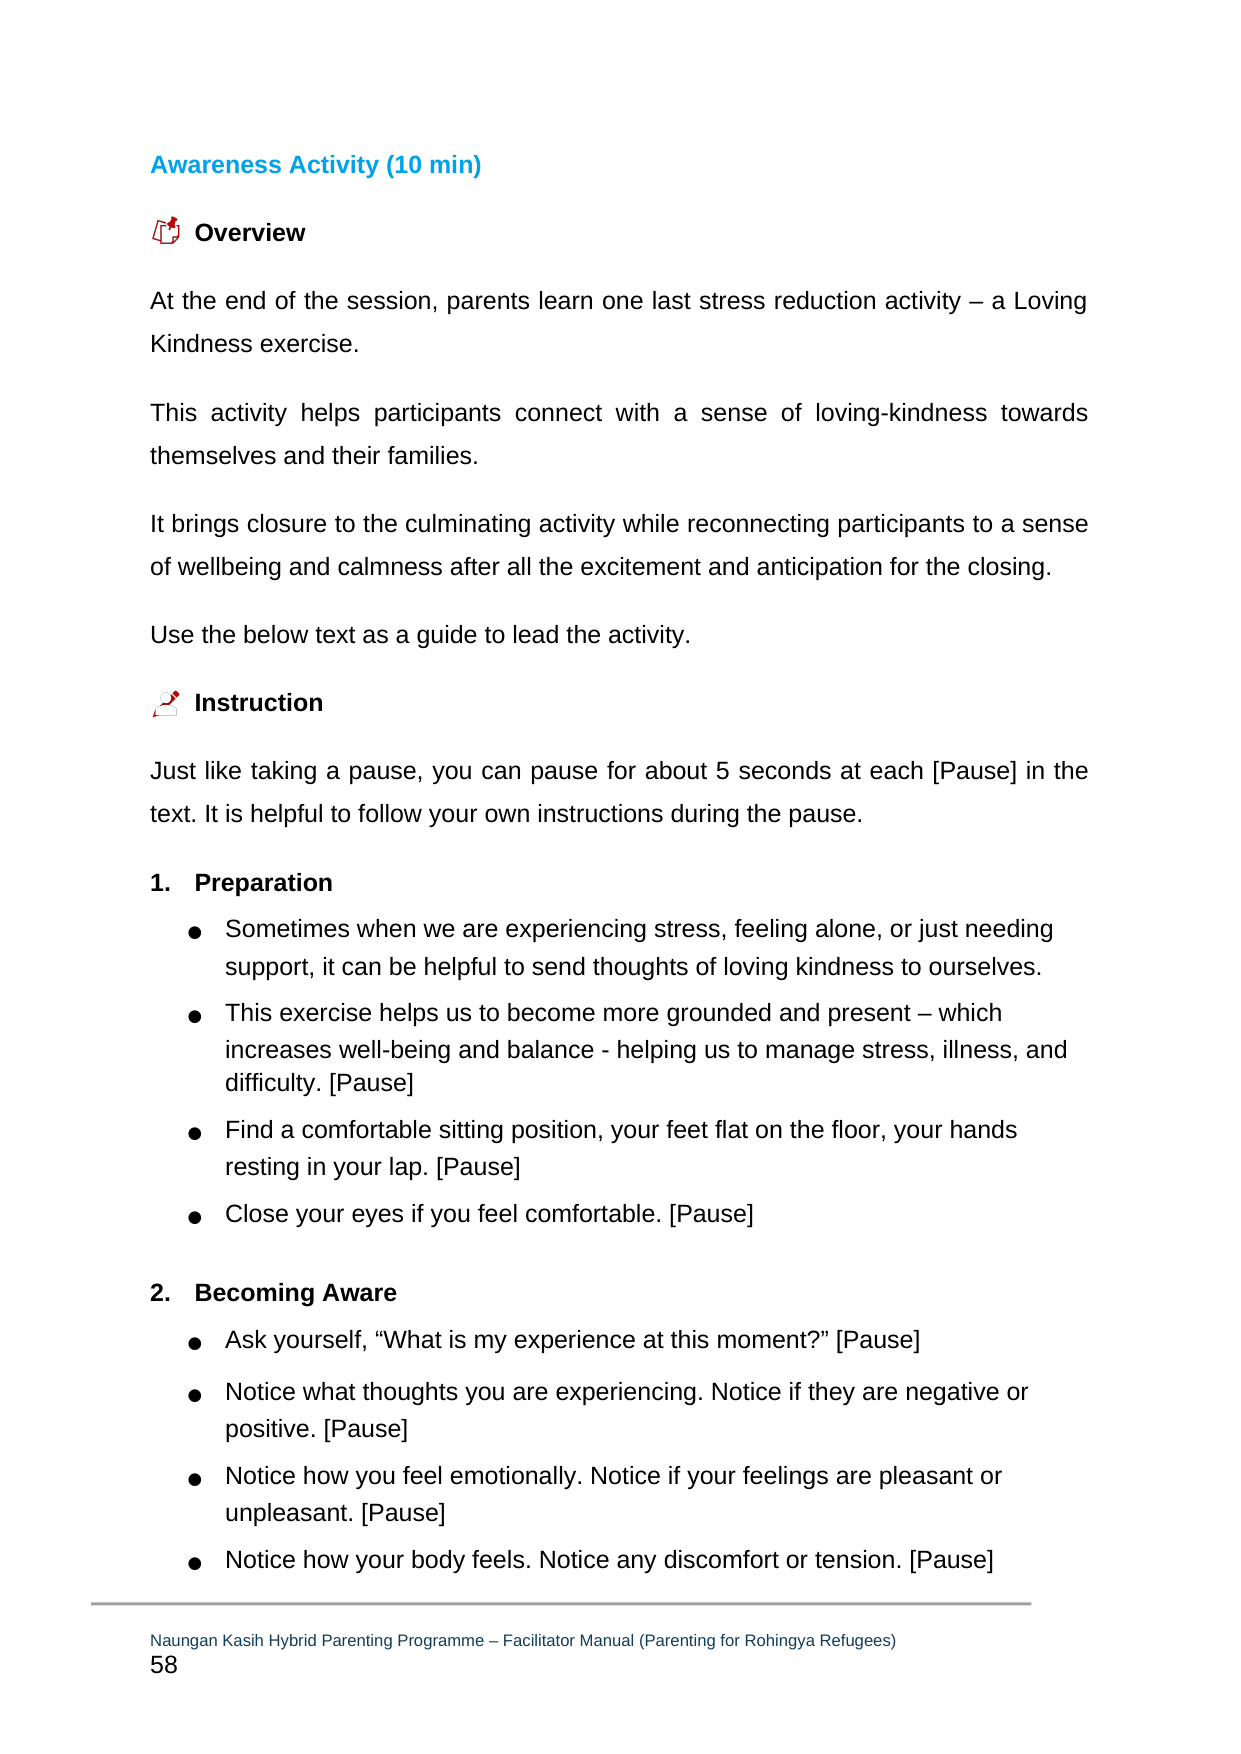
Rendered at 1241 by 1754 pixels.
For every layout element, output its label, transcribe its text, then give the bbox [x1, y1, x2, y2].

list Find a comfortable sitting position, your feet flat on the floor, your hands resting in your lap. [Pause] [187, 1114, 1090, 1181]
text This activity helps participants connect with a sense of loving-kindness towards themselves and their families. [150, 397, 1090, 469]
list Sometimes when we are experiencing stress, feeling alone, or just needing support, it can be helpful to send thoughts of loving kindness to ourselves. [187, 913, 1090, 980]
list Preparation [150, 867, 1090, 896]
list Notice what thoughts you are experiencing. Notice if they are negative or positive. [Pause] [187, 1376, 1090, 1443]
picture [150, 215, 182, 247]
list Ask yourself, “What is my experience at this moment?” [Pause] [187, 1324, 1090, 1358]
subtitle Awareness Activity (10 min) [150, 150, 1090, 179]
list Becoming Aware [150, 1278, 1090, 1307]
list Close your eyes if you feel comfortable. [Pause] [187, 1198, 1090, 1232]
text At the end of the session, parents learn one last stress reduction activity – a Loving Kindness exercise. [150, 286, 1090, 358]
text Use the below text as a guide to lead the activity. [150, 620, 1090, 649]
text Overview [194, 218, 1090, 247]
picture [150, 688, 182, 720]
text Instruction [194, 688, 1090, 717]
text It brings closure to the culminating activity while reconnecting participants to a sense of wellbeing and calmness after all the excitement and anticipation for the closing. [150, 509, 1090, 581]
list This exercise helps us to become more grounded and present – which increases well-being and balance - helping us to manage stress, illness, and difficulty. [Pause] [187, 997, 1090, 1097]
list Notice how your body feels. Notice any discomfort or tension. [Pause] [187, 1544, 1090, 1578]
text Just like taking a pause, you can pause for about 5 seconds at each [Pause] in the text. It is helpful to follow your own instructions during the pause. [150, 756, 1090, 828]
list Notice how you feel emotionally. Notice if your feelings are pleasant or unpleasant. [Pause] [187, 1460, 1090, 1527]
